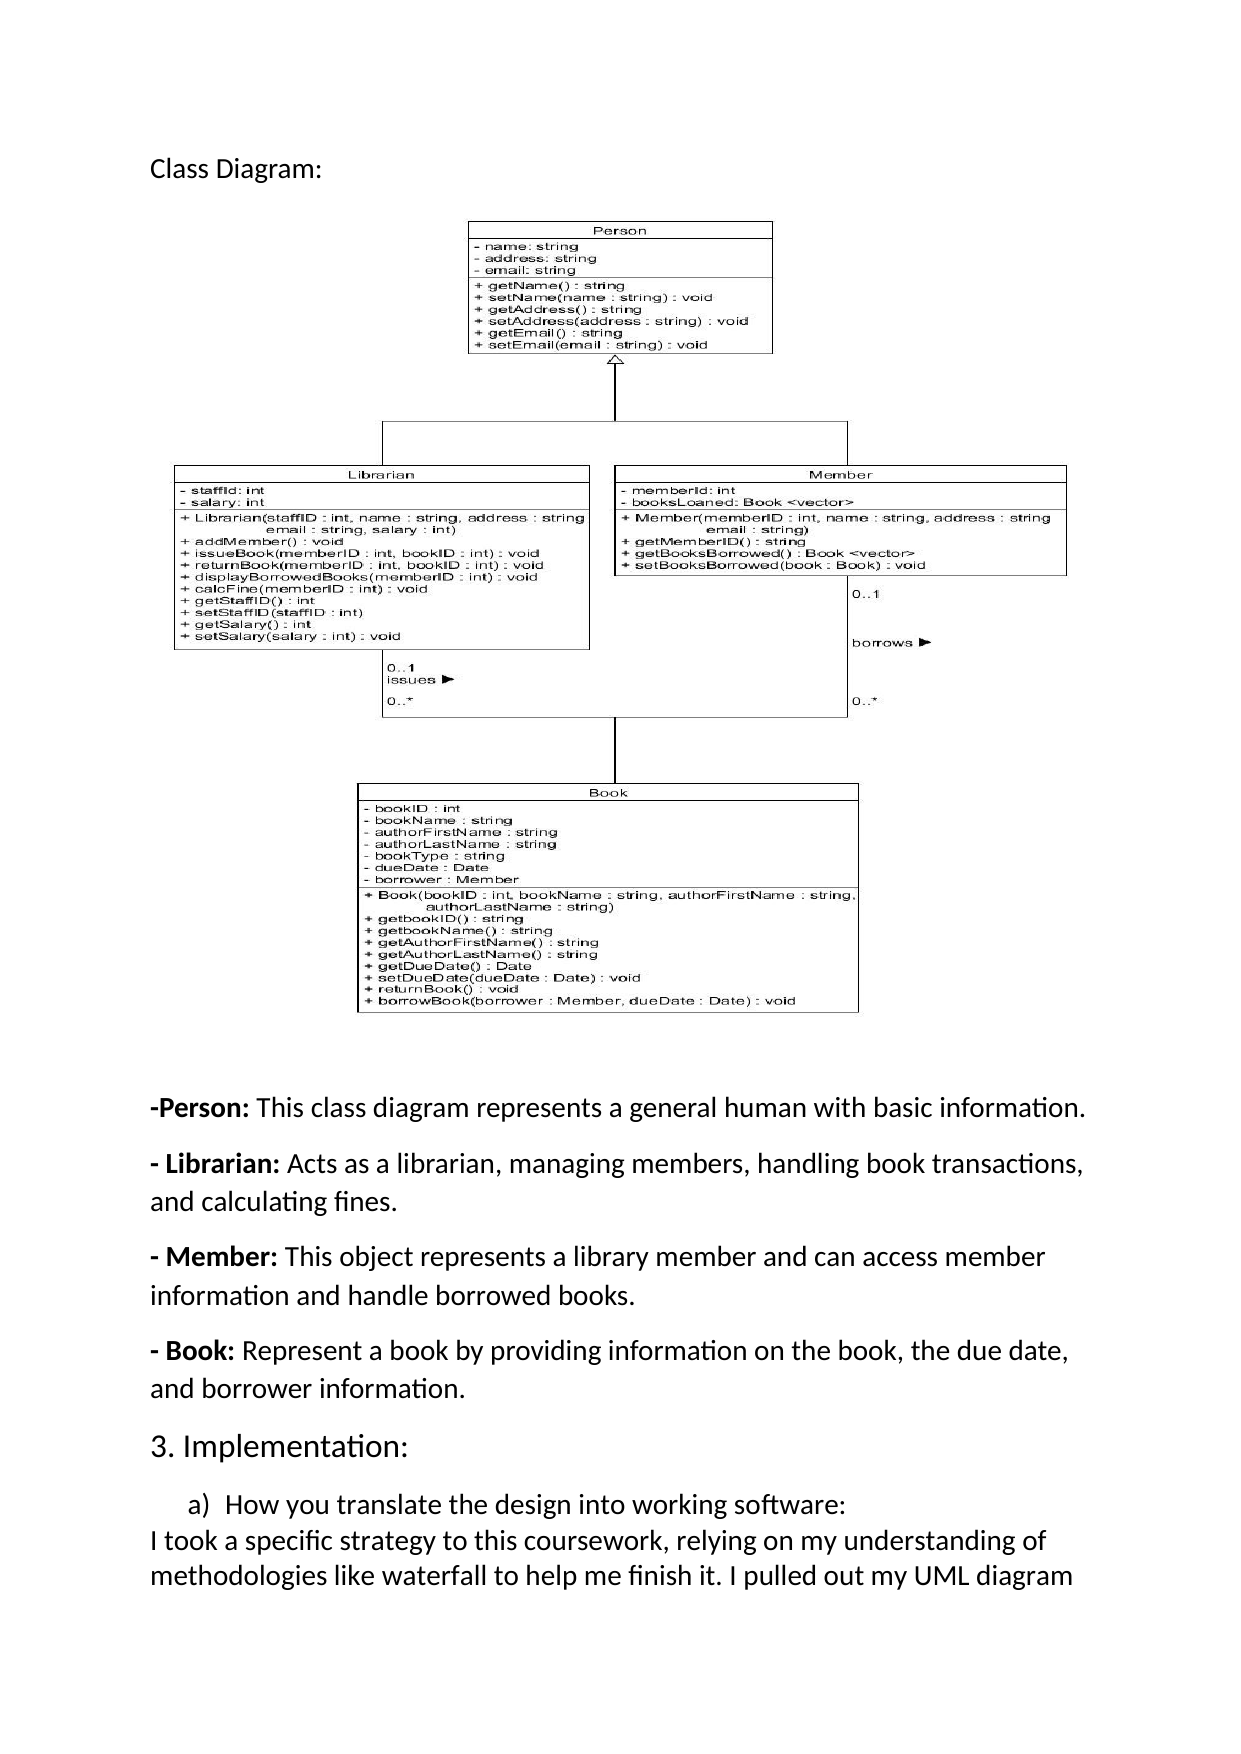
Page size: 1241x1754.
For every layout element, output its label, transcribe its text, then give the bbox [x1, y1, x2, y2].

text - Book: Represent a book by providing information on the book, the due date, and borrower information. [150, 1332, 1090, 1406]
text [150, 1522, 1090, 1593]
text - Member: This object represents a library member and can access member information and handle borrowed books. [150, 1238, 1090, 1312]
text -Person: This class diagram represents a general human with basic information. [150, 260, 1090, 1125]
text - Librarian: Acts as a librarian, managing members, handling book transactions, and calculating fines. [150, 1145, 1090, 1219]
text 3. Implementation: [150, 1425, 1090, 1466]
text Class Diagram: [150, 150, 1090, 186]
list How you translate the design into working software: [187, 1486, 1090, 1522]
